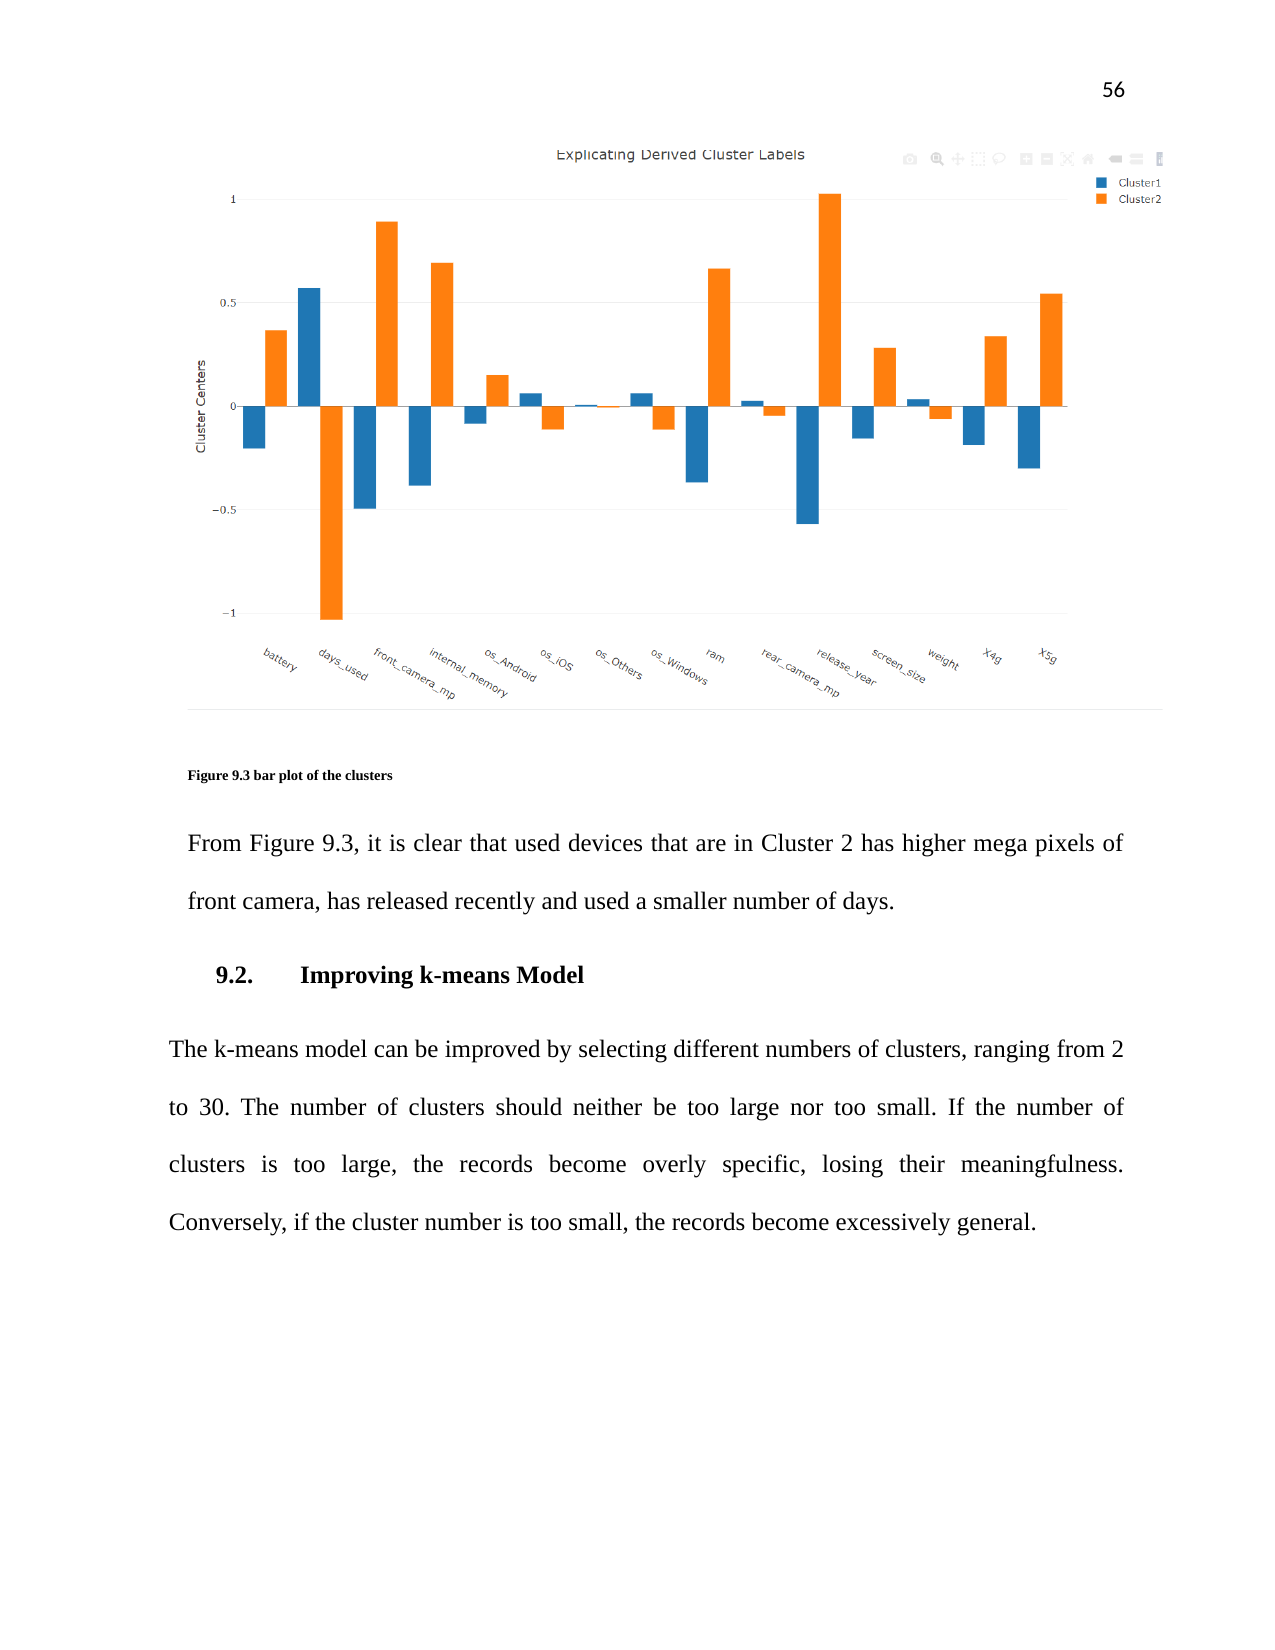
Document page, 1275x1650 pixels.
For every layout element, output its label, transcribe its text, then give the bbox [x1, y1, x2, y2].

list Improving k-means Model [216, 960, 1125, 989]
text The k-means model can be improved by selecting different numbers of clusters, ranging from 2 to 30. The number of clusters should neither be too large nor too small. If the number of clusters is too large, the records become overly specific, losing their meaningfulness. Conversely, if the cluster number is too small, the records become excessively general. [169, 1034, 1125, 1236]
text From Figure 9.3, it is clear that used devices that are in Cluster 2 has higher mega pixels of front camera, has released recently and used a smaller number of days. [187, 828, 1125, 915]
picture [187, 150, 1163, 710]
text Figure 9.3 bar plot of the clusters [187, 754, 1125, 783]
